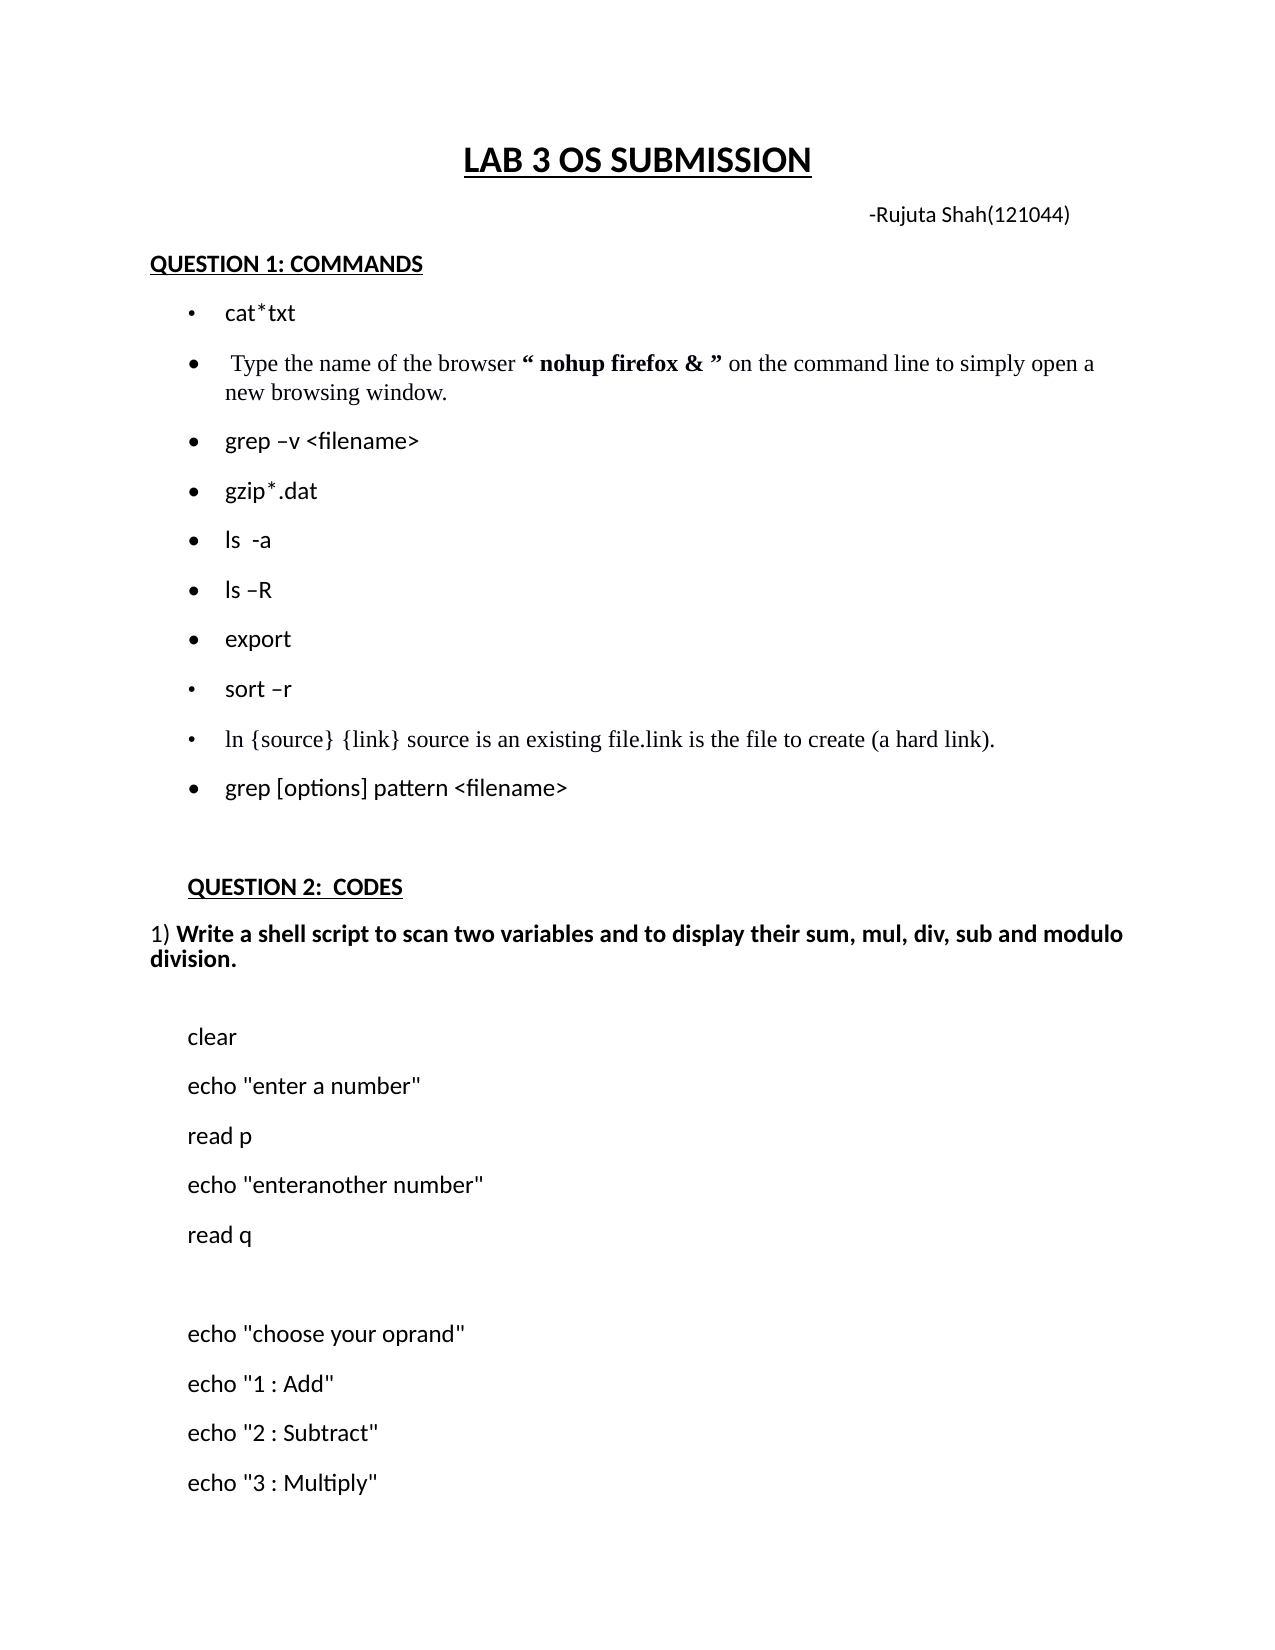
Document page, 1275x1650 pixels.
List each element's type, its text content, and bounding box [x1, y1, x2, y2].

text QUESTION 2: CODES [187, 873, 1125, 902]
list grep [options] pattern <filename> [187, 774, 1125, 802]
list cat*txt [187, 299, 1125, 327]
list grep –v <filename> [187, 427, 1125, 455]
text read q [187, 1220, 1125, 1249]
text read p [187, 1121, 1125, 1150]
list ls -a [187, 526, 1125, 554]
text QUESTION 1: COMMANDS [150, 249, 1125, 278]
list ls –R [187, 575, 1125, 604]
text echo "enteranother number" [187, 1171, 1125, 1199]
text echo "enter a number" [187, 1072, 1125, 1100]
text 1) Write a shell script to scan two variables and to display their sum, mul, div, sub and modulo division. [150, 922, 1125, 972]
text echo "3 : Multiply" [187, 1468, 1125, 1497]
text clear [187, 1022, 1125, 1051]
list ln {source} {link} source is an existing file.link is the file to create (a hard link). [187, 724, 1125, 753]
text echo "choose your oprand" [187, 1319, 1125, 1348]
list export [187, 625, 1125, 654]
text echo "1 : Add" [187, 1369, 1125, 1398]
text echo "2 : Subtract" [187, 1419, 1125, 1447]
text LAB 3 OS SUBMISSION [150, 150, 1125, 179]
text -Rujuta Shah(121044) [150, 199, 1125, 228]
list Type the name of the browser “ nohup firefox & ” on the command line to simply open a new browsing window. [187, 348, 1125, 406]
list gzip*.dat [187, 476, 1125, 505]
list sort –r [187, 674, 1125, 703]
